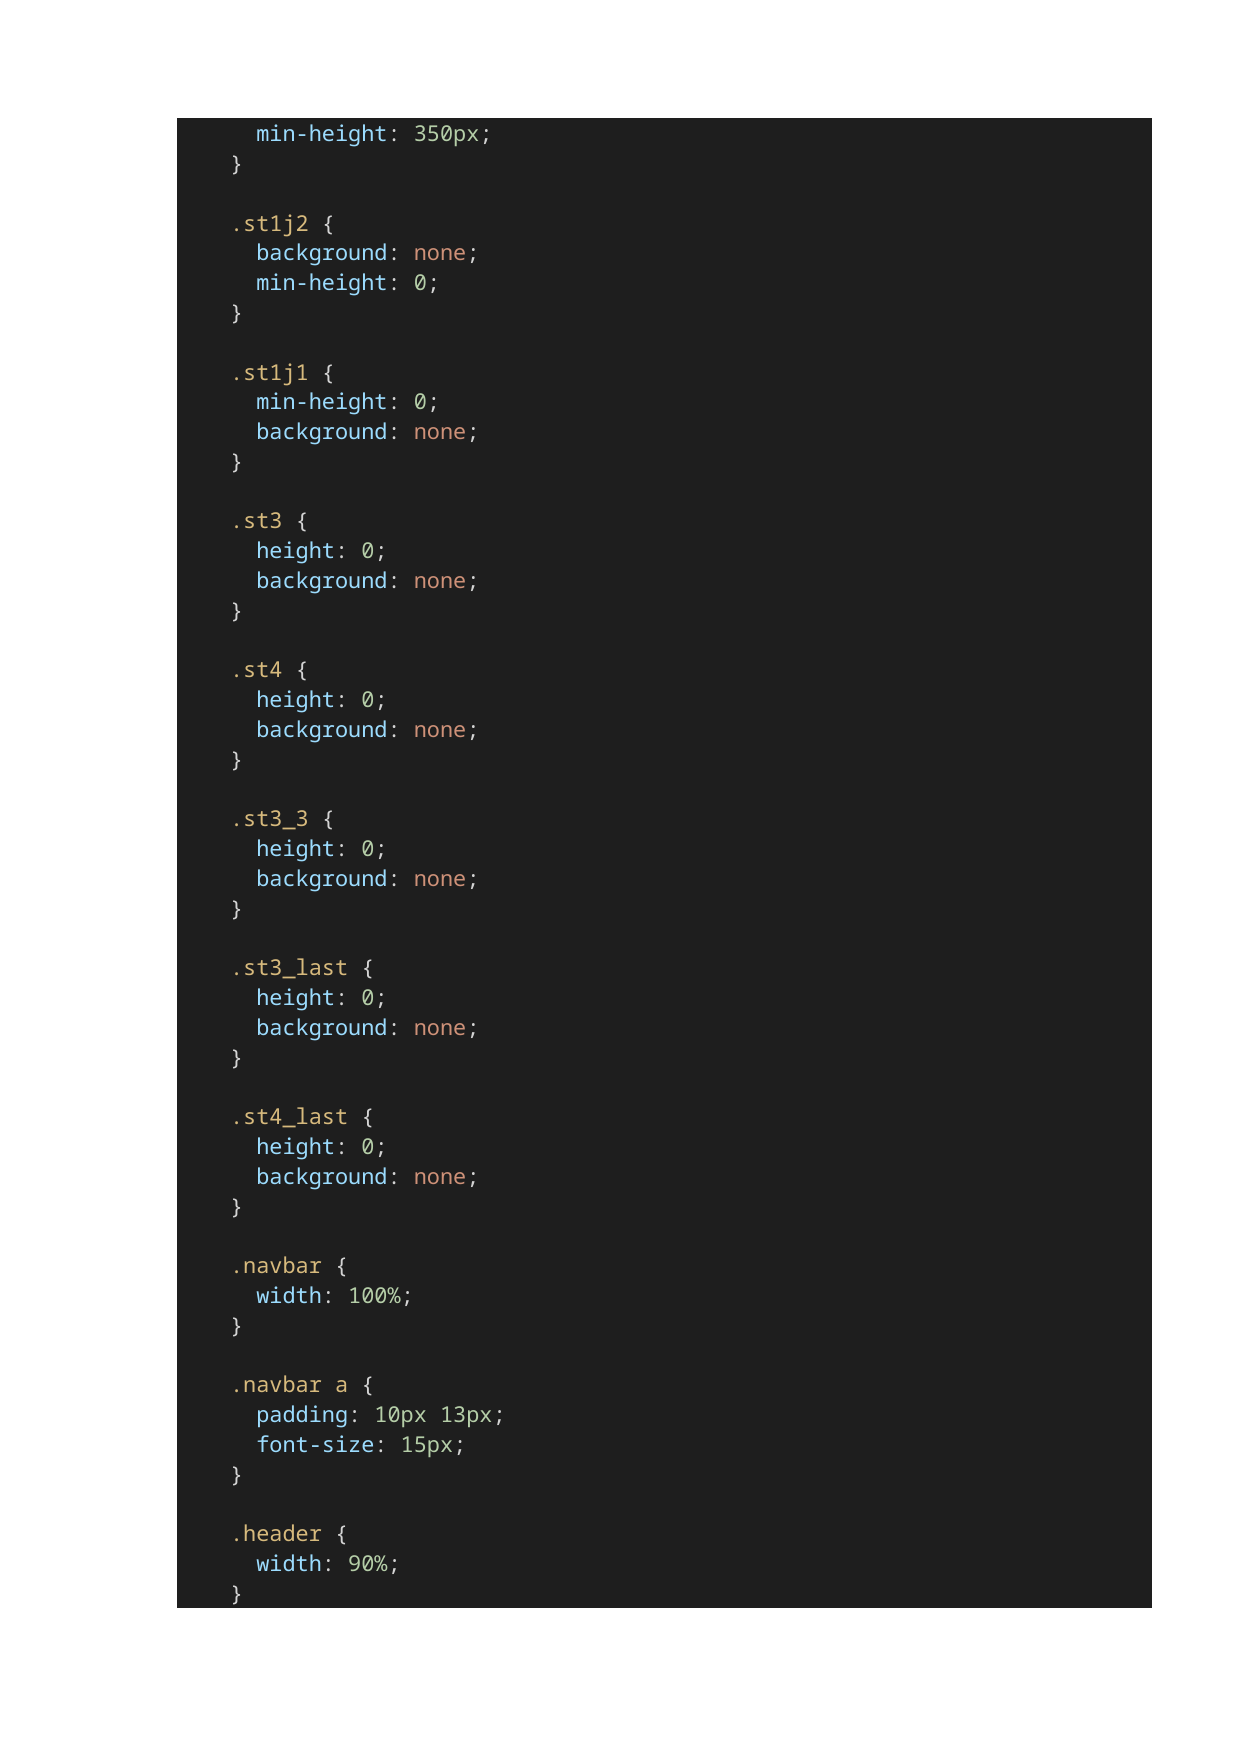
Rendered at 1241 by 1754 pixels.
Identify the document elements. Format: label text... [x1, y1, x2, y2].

text background: none; [177, 714, 1152, 744]
text font-size: 15px; [177, 1429, 1152, 1459]
text padding: 10px 13px; [177, 1399, 1152, 1429]
text background: none; [177, 565, 1152, 595]
text background: none; [177, 863, 1152, 893]
text background: none; [177, 1161, 1152, 1191]
text height: 0; [177, 684, 1152, 714]
text .st3_last { [177, 952, 1152, 982]
text } [177, 297, 1152, 327]
text } [177, 1578, 1152, 1608]
text } [177, 595, 1152, 624]
text } [177, 1042, 1152, 1071]
text } [177, 1459, 1152, 1488]
text } [177, 893, 1152, 922]
text .navbar a { [177, 1369, 1152, 1399]
text background: none; [177, 1012, 1152, 1042]
text } [177, 148, 1152, 178]
text .st4_last { [177, 1101, 1152, 1131]
text .st1j1 { [177, 356, 1152, 386]
text height: 0; [177, 535, 1152, 565]
text height: 0; [177, 982, 1152, 1012]
text } [177, 744, 1152, 773]
text min-height: 0; [177, 386, 1152, 416]
text width: 100%; [177, 1280, 1152, 1310]
text .navbar { [177, 1250, 1152, 1280]
text .st1j2 { [177, 207, 1152, 237]
text } [177, 1310, 1152, 1339]
text .st3 { [177, 505, 1152, 535]
text width: 90%; [177, 1548, 1152, 1578]
text background: none; [177, 416, 1152, 446]
text min-height: 0; [177, 267, 1152, 297]
text .st4 { [177, 654, 1152, 684]
text .st3_3 { [177, 803, 1152, 833]
text } [177, 1191, 1152, 1220]
text background: none; [177, 237, 1152, 267]
text } [177, 446, 1152, 476]
text height: 0; [177, 833, 1152, 863]
text min-height: 350px; [177, 118, 1152, 148]
text height: 0; [177, 1131, 1152, 1161]
text .header { [177, 1518, 1152, 1548]
